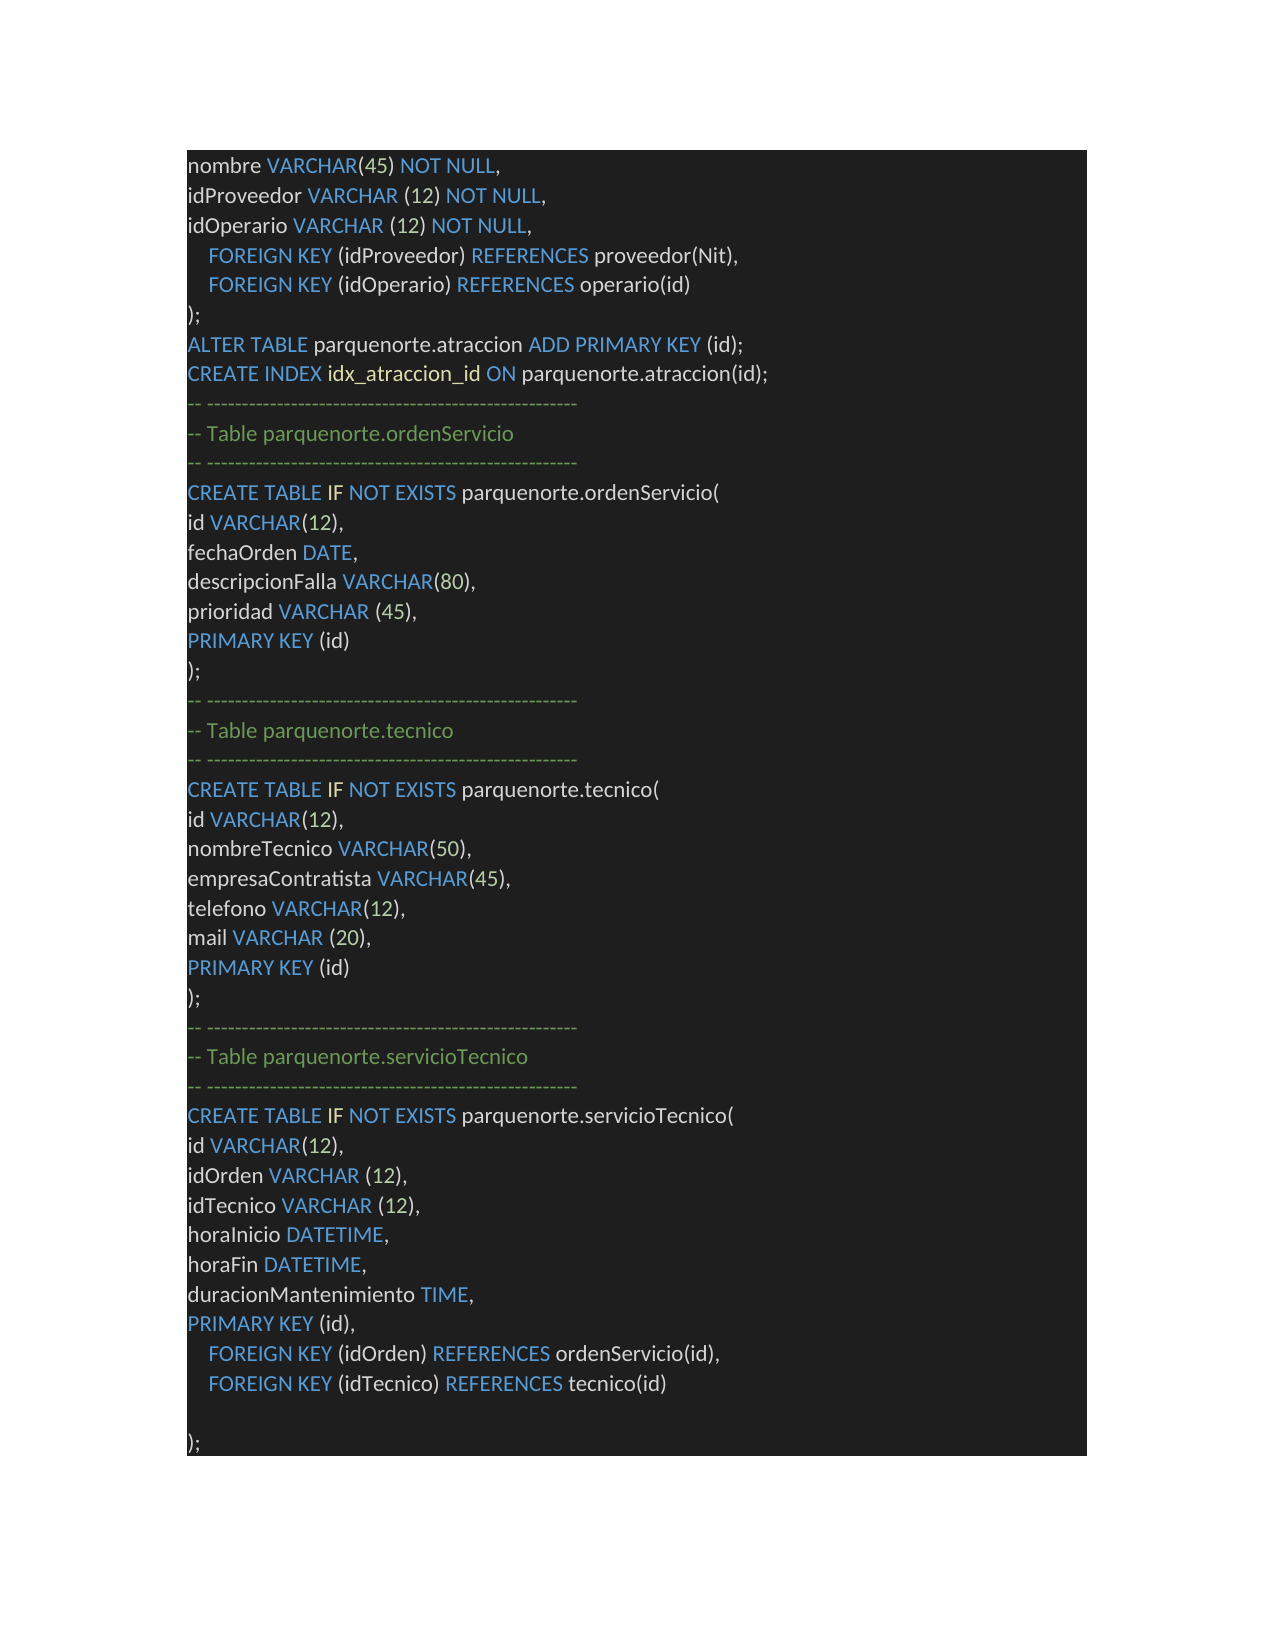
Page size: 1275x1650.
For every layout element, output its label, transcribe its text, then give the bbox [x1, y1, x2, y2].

text nombre VARCHAR(45) NOT NULL, [187, 150, 1087, 180]
text FOREIGN KEY (idOrden) REFERENCES ordenServicio(id), [187, 1337, 1087, 1367]
text idOrden VARCHAR (12), [187, 1159, 1087, 1189]
text FOREIGN KEY (idOperario) REFERENCES operario(id) [187, 269, 1087, 298]
text telefono VARCHAR(12), [187, 892, 1087, 922]
text idOperario VARCHAR (12) NOT NULL, [187, 209, 1087, 239]
text ); [187, 298, 1087, 328]
text PRIMARY KEY (id) [187, 625, 1087, 655]
text -- ----------------------------------------------------- [187, 447, 1087, 477]
text id VARCHAR(12), [187, 506, 1087, 536]
text nombreTecnico VARCHAR(50), [187, 833, 1087, 862]
text CREATE TABLE IF NOT EXISTS parquenorte.servicioTecnico( [187, 1100, 1087, 1130]
text id VARCHAR(12), [187, 1130, 1087, 1159]
text -- ----------------------------------------------------- [187, 744, 1087, 773]
text -- ----------------------------------------------------- [187, 1011, 1087, 1041]
text prioridad VARCHAR (45), [187, 595, 1087, 625]
text descripcionFalla VARCHAR(80), [187, 566, 1087, 595]
text CREATE TABLE IF NOT EXISTS parquenorte.ordenServicio( [187, 477, 1087, 506]
text CREATE INDEX idx_atraccion_id ON parquenorte.atraccion(id); [187, 358, 1087, 387]
text -- ----------------------------------------------------- [187, 387, 1087, 417]
text -- ----------------------------------------------------- [187, 1070, 1087, 1100]
text horaFin DATETIME, [187, 1248, 1087, 1278]
text PRIMARY KEY (id) [187, 952, 1087, 981]
text ALTER TABLE parquenorte.atraccion ADD PRIMARY KEY (id); [187, 328, 1087, 358]
text id VARCHAR(12), [187, 803, 1087, 833]
text ); [187, 655, 1087, 684]
text ); [187, 981, 1087, 1011]
text -- Table parquenorte.tecnico [187, 714, 1087, 744]
text -- Table parquenorte.ordenServicio [187, 417, 1087, 447]
text CREATE TABLE IF NOT EXISTS parquenorte.tecnico( [187, 773, 1087, 803]
text -- Table parquenorte.servicioTecnico [187, 1041, 1087, 1070]
text fechaOrden DATE, [187, 536, 1087, 566]
text horaInicio DATETIME, [187, 1219, 1087, 1248]
text FOREIGN KEY (idProveedor) REFERENCES proveedor(Nit), [187, 239, 1087, 269]
text idTecnico VARCHAR (12), [187, 1189, 1087, 1219]
text duracionMantenimiento TIME, [187, 1278, 1087, 1308]
text empresaContratista VARCHAR(45), [187, 862, 1087, 892]
text idProveedor VARCHAR (12) NOT NULL, [187, 180, 1087, 209]
text ); [187, 1427, 1087, 1456]
text FOREIGN KEY (idTecnico) REFERENCES tecnico(id) [187, 1367, 1087, 1397]
text mail VARCHAR (20), [187, 922, 1087, 952]
text -- ----------------------------------------------------- [187, 684, 1087, 714]
text PRIMARY KEY (id), [187, 1308, 1087, 1337]
